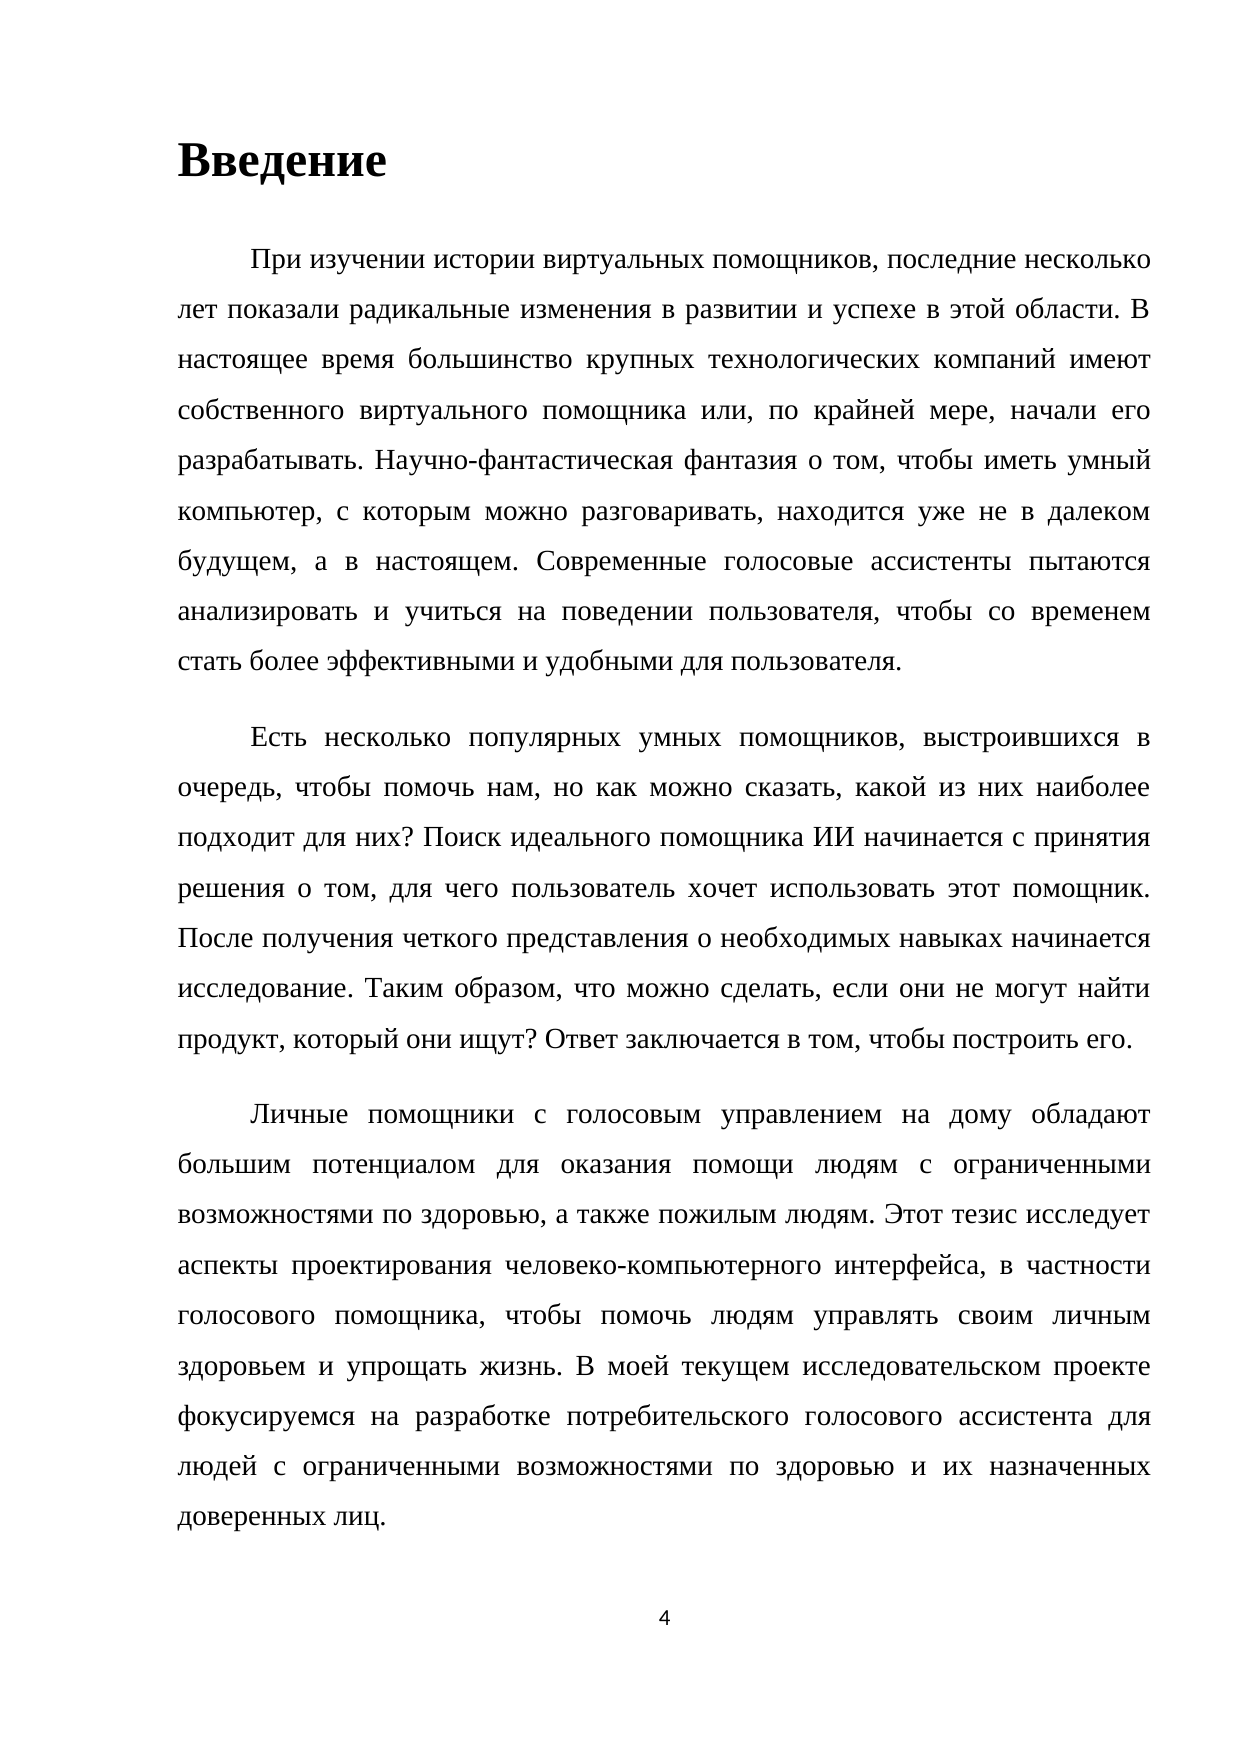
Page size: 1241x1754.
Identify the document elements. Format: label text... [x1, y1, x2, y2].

text Есть несколько популярных умных помощников, выстроившихся в очередь, чтобы помочь нам, но как можно сказать, какой из них наиболее подходит для них? Поиск идеального помощника ИИ начинается с принятия решения о том, для чего пользователь хочет использовать этот помощник. После получения четкого представления о необходимых навыках начинается исследование. Таким образом, что можно сделать, если они не могут найти продукт, который они ищут? Ответ заключается в том, чтобы построить его. [177, 719, 1152, 1054]
text При изучении истории виртуальных помощников, последние несколько лет показали радикальные изменения в развитии и успехе в этой области. В настоящее время большинство крупных технологических компаний имеют собственного виртуального помощника или, по крайней мере, начали его разрабатывать. Научно-фантастическая фантазия о том, чтобы иметь умный компьютер, с которым можно разговаривать, находится уже не в далеком будущем, а в настоящем. Современные голосовые ассистенты пытаются анализировать и учиться на поведении пользователя, чтобы со временем стать более эффективными и удобными для пользователя. [177, 241, 1152, 677]
text Личные помощники с голосовым управлением на дому обладают большим потенциалом для оказания помощи людям с ограниченными возможностями по здоровью, а также пожилым людям. Этот тезис исследует аспекты проектирования человеко-компьютерного интерфейса, в частности голосового помощника, чтобы помочь людям управлять своим личным здоровьем и упрощать жизнь. В моей текущем исследовательском проекте фокусируемся на разработке потребительского голосового ассистента для людей с ограниченными возможностями по здоровью и их назначенных доверенных лиц. [177, 1096, 1152, 1532]
subtitle Введение [177, 130, 1152, 187]
